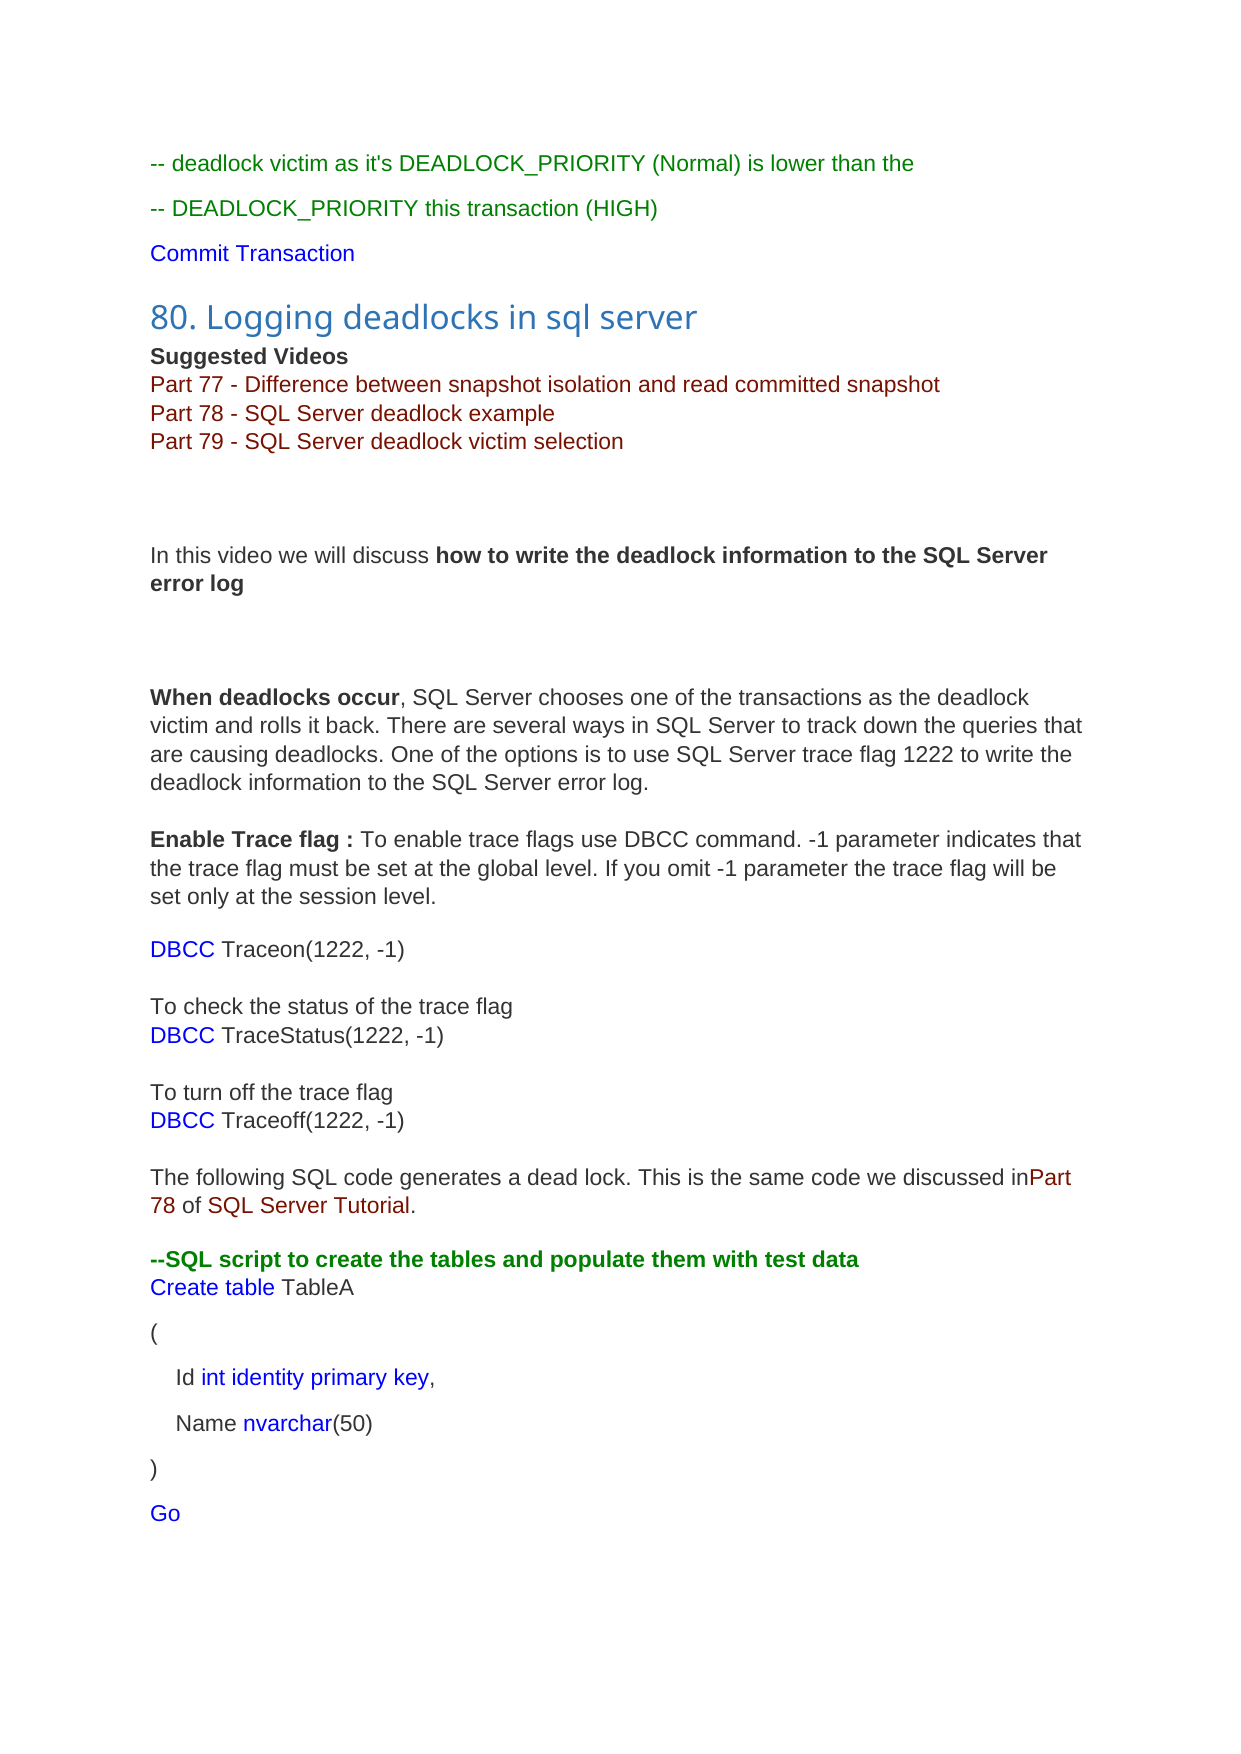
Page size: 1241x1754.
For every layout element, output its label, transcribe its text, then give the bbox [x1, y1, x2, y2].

text Id int identity primary key, [150, 1364, 1090, 1391]
text -- deadlock victim as it's DEADLOCK_PRIORITY (Normal) is lower than the [150, 150, 1090, 176]
text ) [150, 1454, 1090, 1481]
text -- DEADLOCK_PRIORITY this transaction (HIGH) [150, 195, 1090, 221]
text Name nvarchar(50) [150, 1409, 1090, 1436]
subtitle 80. Logging deadlocks in sql server [150, 294, 1090, 339]
text Commit Transaction [150, 240, 1090, 267]
text --SQL script to create the tables and populate them with test data [150, 1246, 1090, 1272]
text ( [150, 1319, 1090, 1346]
text DBCC Traceon(1222, -1) To check the status of the trace flag DBCC TraceStatus(1222, -1) To turn off the trace flag DBCC Traceoff(1222, -1) The following SQL code generates a dead lock. This is the same code we discussed inPart 78 of SQL Server Tutorial. [150, 936, 1090, 1219]
text Create table TableA [150, 1274, 1090, 1301]
text Go [150, 1500, 1090, 1526]
text Suggested Videos Part 77 - Difference between snapshot isolation and read committed snapshot Part 78 - SQL Server deadlock example Part 79 - SQL Server deadlock victim selection In this video we will discuss how to write the deadlock information to the SQL Server error log When deadlocks occur, SQL Server chooses one of the transactions as the deadlock victim and rolls it back. There are several ways in SQL Server to track down the queries that are causing deadlocks. One of the options is to use SQL Server trace flag 1222 to write the deadlock information to the SQL Server error log. Enable Trace flag : To enable trace flags use DBCC command. -1 parameter indicates that the trace flag must be set at the global level. If you omit -1 parameter the trace flag will be set only at the session level. [150, 343, 1090, 909]
